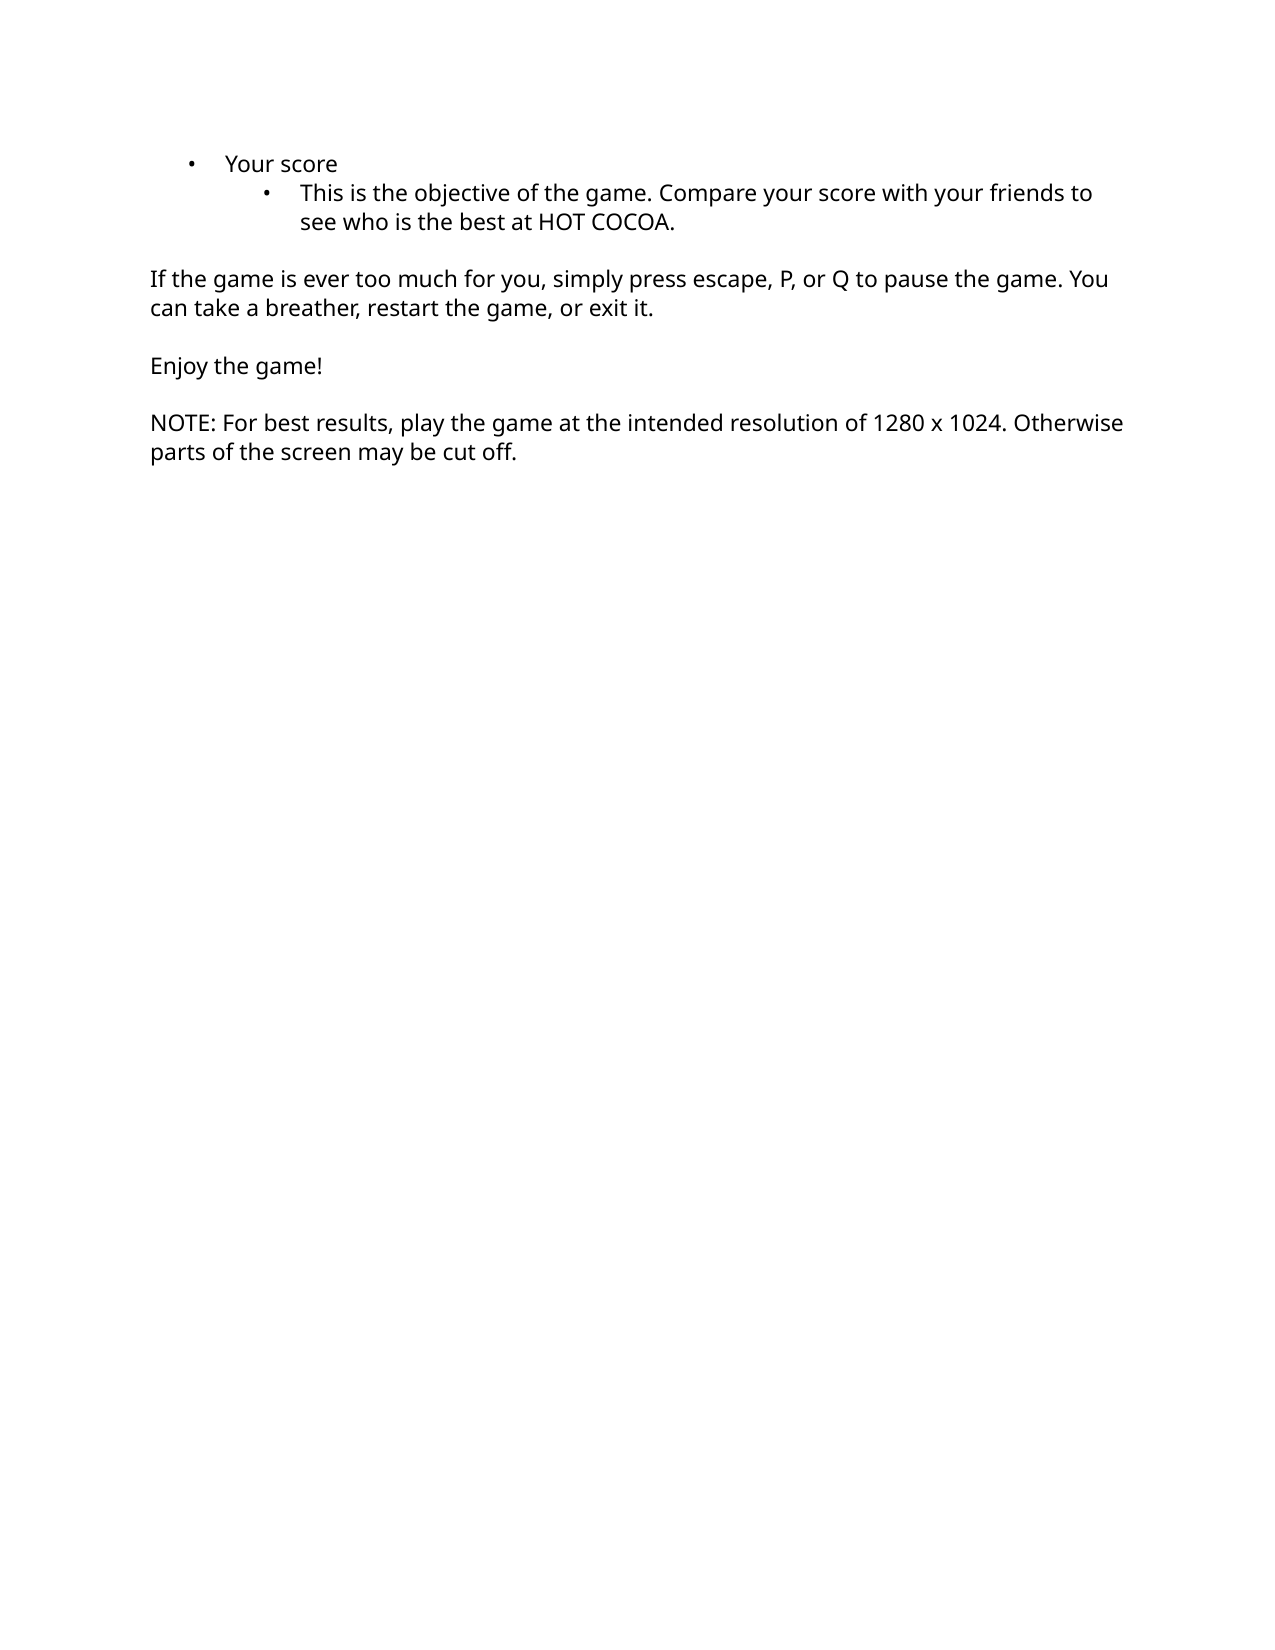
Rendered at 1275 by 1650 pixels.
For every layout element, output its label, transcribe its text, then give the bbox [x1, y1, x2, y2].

text If the game is ever too much for you, simply press escape, P, or Q to pause the game. You can take a breather, restart the game, or exit it. [150, 265, 1125, 322]
text Enjoy the game! [150, 351, 1125, 380]
list This is the objective of the game. Compare your score with your friends to see who is the best at HOT COCOA. [262, 179, 1125, 236]
list Your score [187, 150, 1125, 179]
text NOTE: For best results, play the game at the intended resolution of 1280 x 1024. Otherwise parts of the screen may be cut off. [150, 409, 1125, 466]
